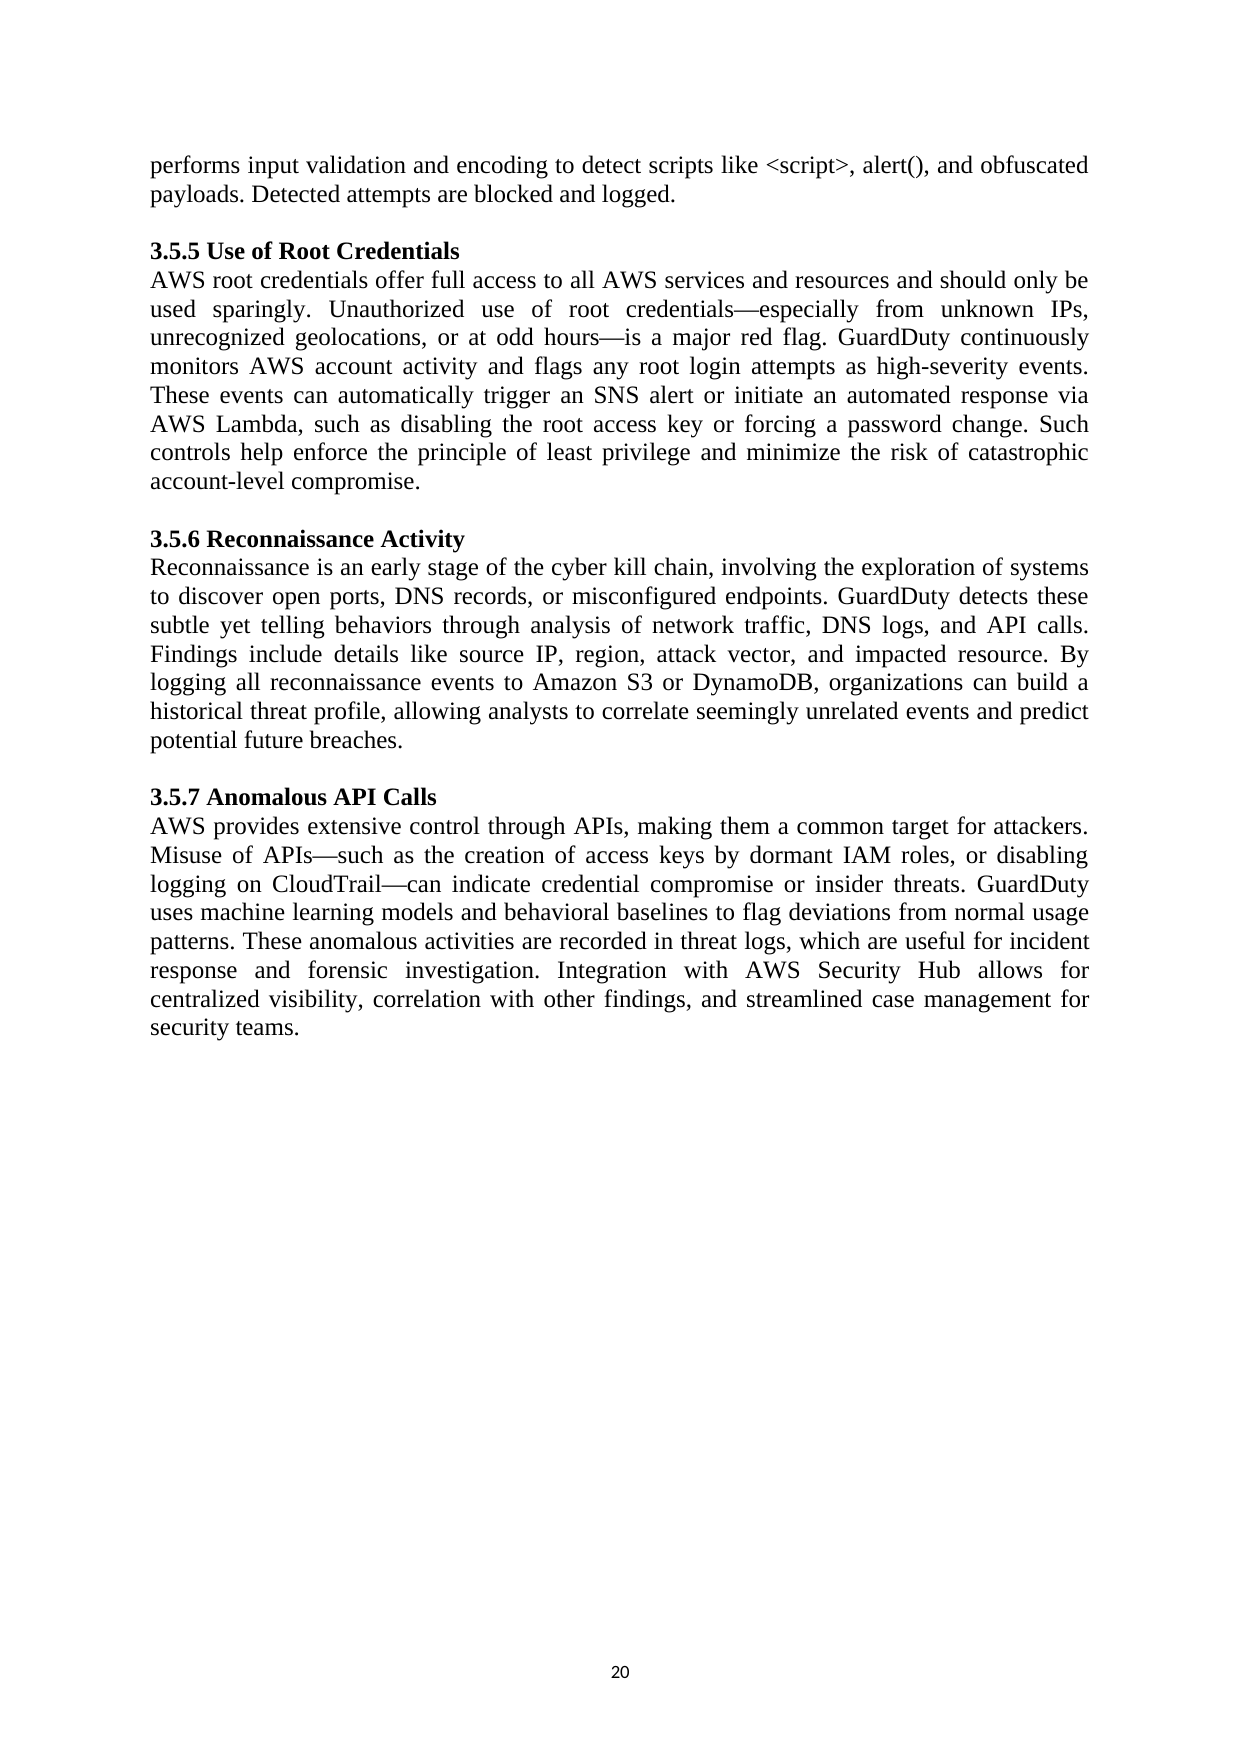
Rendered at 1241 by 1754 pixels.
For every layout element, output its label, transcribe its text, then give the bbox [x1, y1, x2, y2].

text 3.5.6 Reconnaissance Activity [150, 524, 1090, 552]
text 3.5.5 Use of Root Credentials [150, 236, 1090, 265]
text AWS root credentials offer full access to all AWS services and resources and should only be used sparingly. Unauthorized use of root credentials—especially from unknown IPs, unrecognized geolocations, or at odd hours—is a major red flag. GuardDuty continuously monitors AWS account activity and flags any root login attempts as high-severity events. These events can automatically trigger an SNS alert or initiate an automated response via AWS Lambda, such as disabling the root access key or forcing a password change. Such controls help enforce the principle of least privilege and minimize the risk of catastrophic account-level compromise. [150, 265, 1090, 495]
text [150, 150, 1090, 207]
text 3.5.7 Anomalous API Calls [150, 782, 1090, 811]
text Reconnaissance is an early stage of the cyber kill chain, involving the exploration of systems to discover open ports, DNS records, or misconfigured endpoints. GuardDuty detects these subtle yet telling behaviors through analysis of network traffic, DNS logs, and API calls. Findings include details like source IP, region, attack vector, and impacted resource. By logging all reconnaissance events to Amazon S3 or DynamoDB, organizations can build a historical threat profile, allowing analysts to correlate seemingly unrelated events and predict potential future breaches. [150, 552, 1090, 754]
text AWS provides extensive control through APIs, making them a common target for attackers. Misuse of APIs—such as the creation of access keys by dormant IAM roles, or disabling logging on CloudTrail—can indicate credential compromise or insider threats. GuardDuty uses machine learning models and behavioral baselines to flag deviations from normal usage patterns. These anomalous activities are recorded in threat logs, which are useful for incident response and forensic investigation. Integration with AWS Security Hub allows for centralized visibility, correlation with other findings, and streamlined case management for security teams. [150, 811, 1090, 1041]
